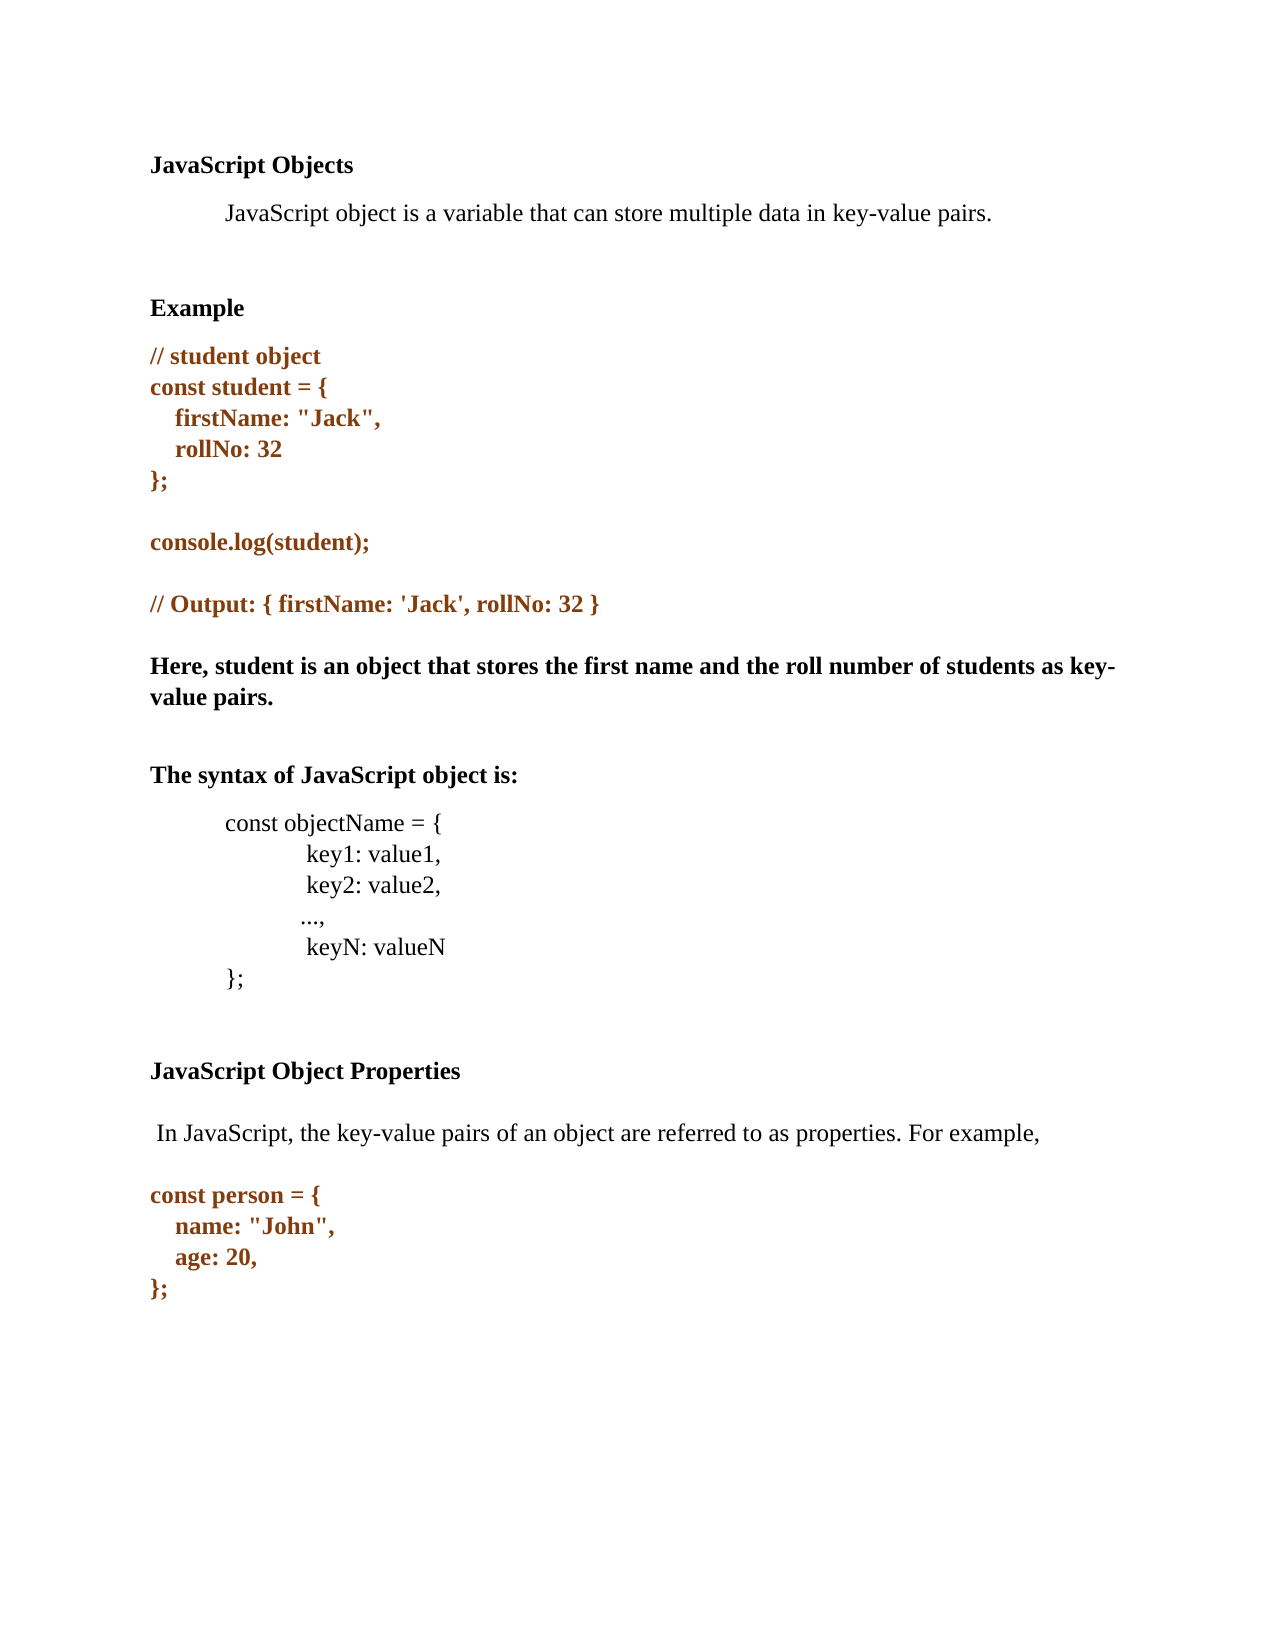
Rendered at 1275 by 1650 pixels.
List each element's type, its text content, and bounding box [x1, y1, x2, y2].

text The syntax of JavaScript object is: [150, 760, 1125, 789]
text ..., [150, 901, 1125, 930]
text const objectName = { [150, 808, 1125, 837]
text key2: value2, [150, 870, 1125, 899]
text keyN: valueN [150, 932, 1125, 961]
text age: 20, [150, 1242, 1125, 1271]
text const person = { [150, 1180, 1125, 1209]
text // Output: { firstName: 'Jack', rollNo: 32 } [150, 589, 1125, 618]
text rollNo: 32 [150, 434, 1125, 463]
text Here, student is an object that stores the first name and the roll number of students as key-value pairs. [150, 651, 1125, 711]
text Example [150, 293, 1125, 322]
text In JavaScript, the key-value pairs of an object are referred to as properties. For example, [150, 1118, 1125, 1147]
text JavaScript Object Properties [150, 1056, 1125, 1085]
text // student object [150, 341, 1125, 369]
text name: "John", [150, 1211, 1125, 1240]
text JavaScript object is a variable that can store multiple data in key-value pairs. [150, 198, 1125, 226]
text }; [150, 465, 1125, 494]
text const student = { [150, 372, 1125, 401]
text }; [150, 963, 1125, 992]
text firstName: "Jack", [150, 403, 1125, 432]
text console.log(student); [150, 527, 1125, 556]
text key1: value1, [150, 839, 1125, 868]
text }; [150, 1273, 1125, 1302]
text JavaScript Objects [150, 150, 1125, 179]
